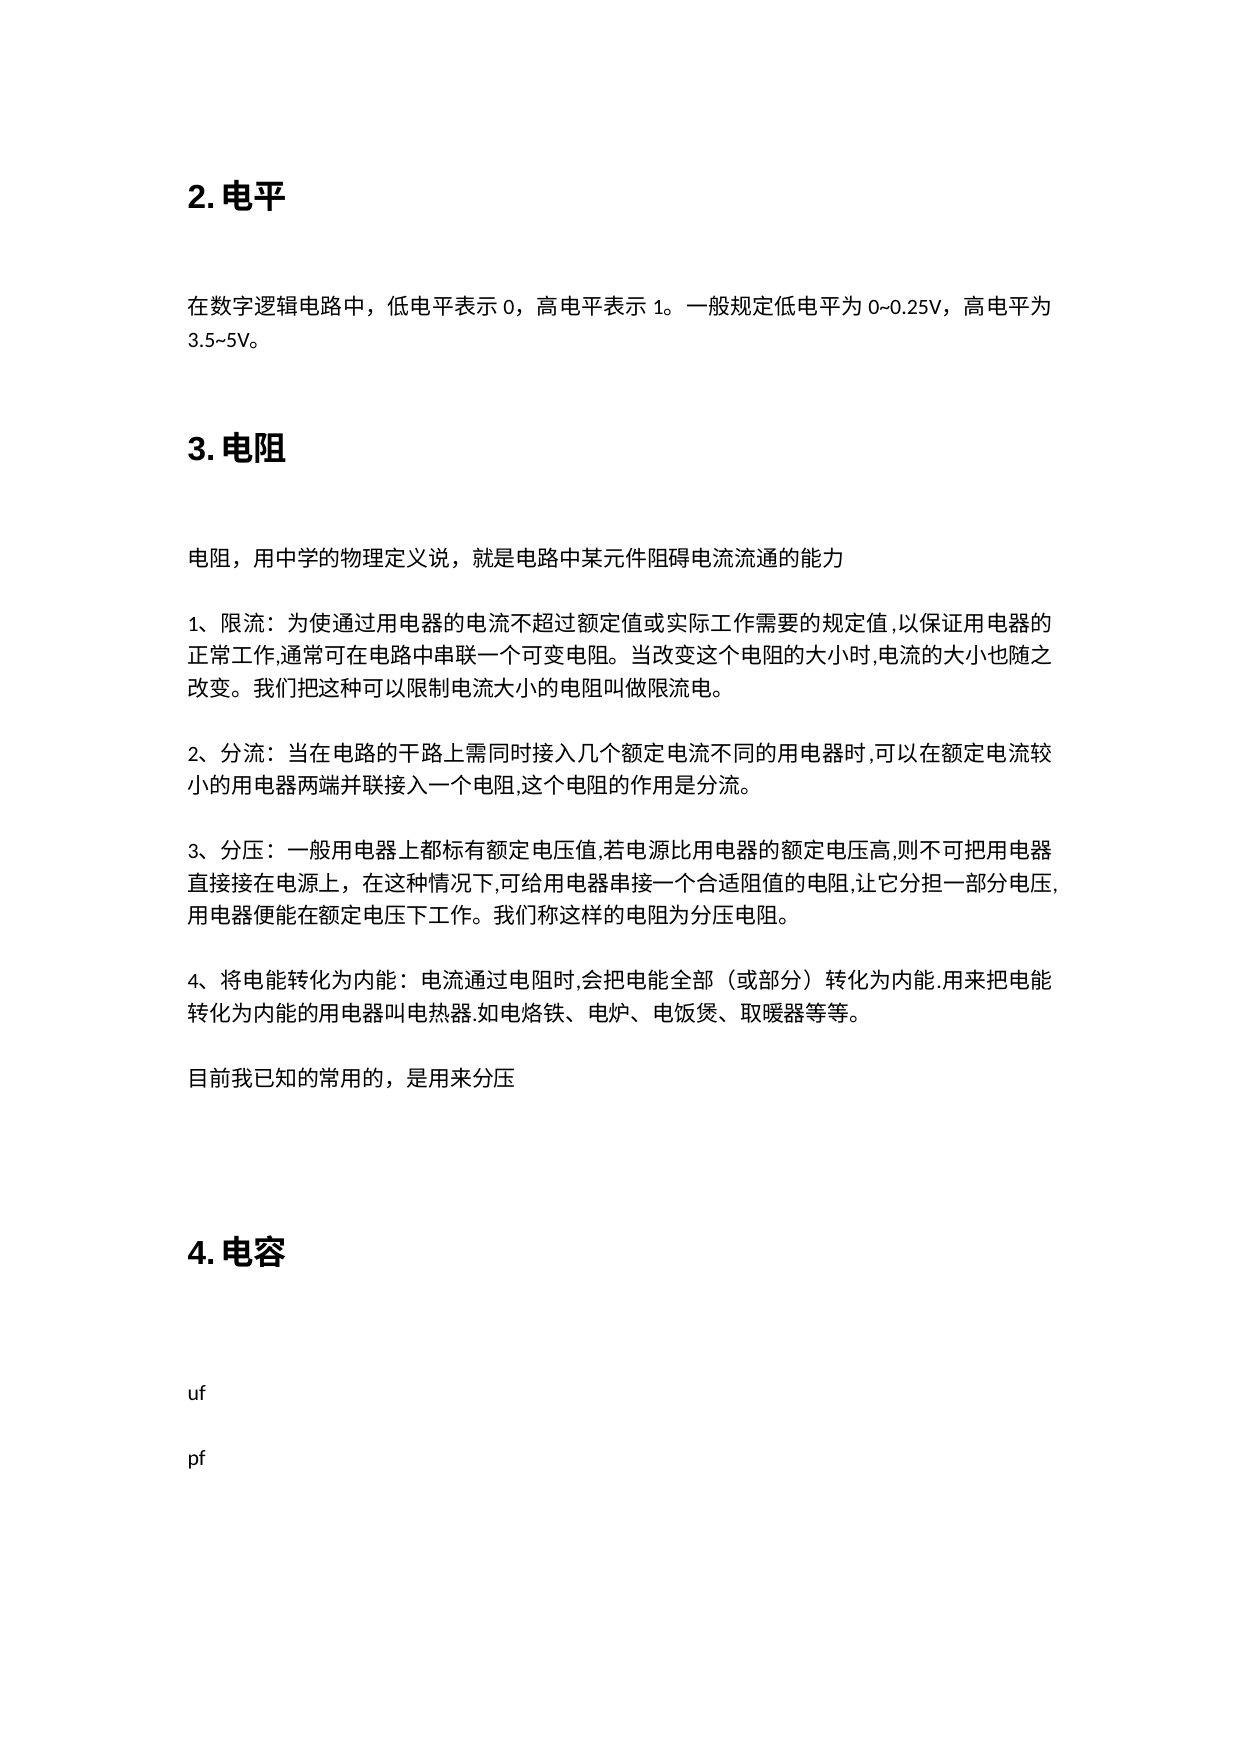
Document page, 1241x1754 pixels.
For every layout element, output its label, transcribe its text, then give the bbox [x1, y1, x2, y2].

text 在数字逻辑电路中，低电平表示0，高电平表示1。一般规定低电平为0~0.25V，高电平为3.5~5V。 [187, 289, 1053, 386]
subtitle 电容 [187, 1217, 1053, 1282]
list 分流：当在电路的干路上需同时接入几个额定电流不同的用电器时,可以在额定电流较小的用电器两端并联接入一个电阻,这个电阻的作用是分流。 [187, 735, 1053, 800]
list 目前我已知的常用的，是用来分压 [187, 1060, 1053, 1093]
list 分压：一般用电器上都标有额定电压值,若电源比用电器的额定电压高,则不可把用电器直接接在电源上，在这种情况下,可给用电器串接一个合适阻值的电阻,让它分担一部分电压,用电器便能在额定电压下工作。我们称这样的电阻为分压电阻。 [187, 833, 1053, 930]
text 电阻，用中学的物理定义说，就是电路中某元件阻碍电流流通的能力 [187, 540, 1053, 573]
text uf [187, 1376, 1053, 1409]
text pf [187, 1441, 1053, 1474]
subtitle 电平 [187, 162, 1053, 227]
subtitle 电阻 [187, 413, 1053, 478]
list 将电能转化为内能：电流通过电阻时,会把电能全部（或部分）转化为内能.用来把电能转化为内能的用电器叫电热器.如电烙铁、电炉、电饭煲、取暖器等等。 [187, 963, 1053, 1028]
list 限流：为使通过用电器的电流不超过额定值或实际工作需要的规定值,以保证用电器的正常工作,通常可在电路中串联一个可变电阻。当改变这个电阻的大小时,电流的大小也随之改变。我们把这种可以限制电流大小的电阻叫做限流电。 [187, 605, 1053, 703]
